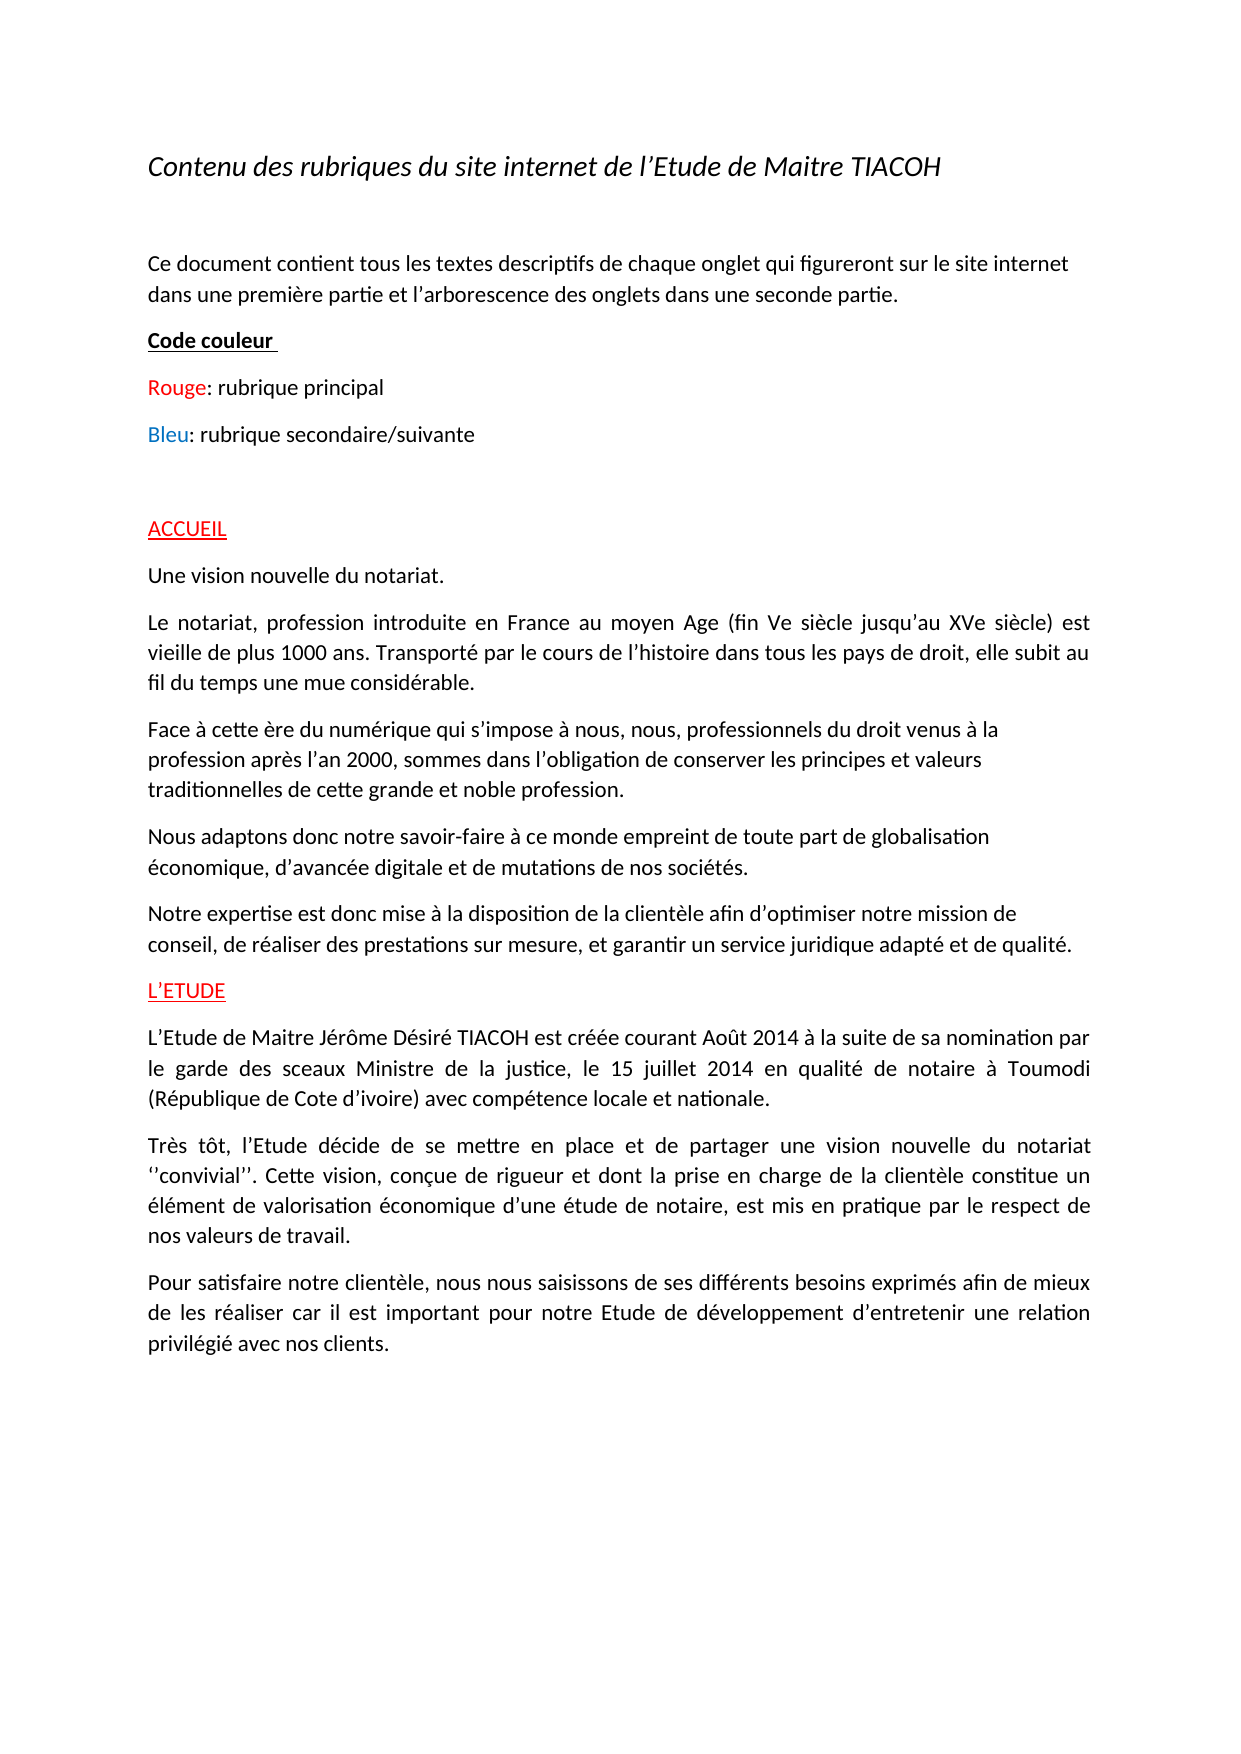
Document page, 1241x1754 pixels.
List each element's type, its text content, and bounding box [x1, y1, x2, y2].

text Une vision nouvelle du notariat. [148, 561, 1093, 589]
text Nous adaptons donc notre savoir-faire à ce monde empreint de toute part de globalisation économique, d’avancée digitale et de mutations de nos sociétés. [148, 822, 1093, 881]
text Rouge: rubrique principal [148, 373, 1093, 402]
text Ce document contient tous les textes descriptifs de chaque onglet qui figureront sur le site internet dans une première partie et l’arborescence des onglets dans une seconde partie. [148, 249, 1093, 308]
text Code couleur [148, 327, 1093, 355]
text ACCUEIL [148, 514, 1093, 542]
text Face à cette ère du numérique qui s’impose à nous, nous, professionnels du droit venus à la profession après l’an 2000, sommes dans l’obligation de conserver les principes et valeurs traditionnelles de cette grande et noble profession. [148, 715, 1093, 804]
text Le notariat, profession introduite en France au moyen Age (fin Ve siècle jusqu’au XVe siècle) est vieille de plus 1000 ans. Transporté par le cours de l’histoire dans tous les pays de droit, elle subit au fil du temps une mue considérable. [148, 608, 1093, 696]
text Notre expertise est donc mise à la disposition de la clientèle afin d’optimiser notre mission de conseil, de réaliser des prestations sur mesure, et garantir un service juridique adapté et de qualité. [148, 899, 1093, 958]
text Pour satisfaire notre clientèle, nous nous saisissons de ses différents besoins exprimés afin de mieux de les réaliser car il est important pour notre Etude de développement d’entretenir une relation privilégié avec nos clients. [148, 1268, 1093, 1357]
text Contenu des rubriques du site internet de l’Etude de Maitre TIACOH [148, 148, 1093, 183]
text Très tôt, l’Etude décide de se mettre en place et de partager une vision nouvelle du notariat ‘’convivial’’. Cette vision, conçue de rigueur et dont la prise en charge de la clientèle constitue un élément de valorisation économique d’une étude de notaire, est mis en pratique par le respect de nos valeurs de travail. [148, 1131, 1093, 1249]
text Bleu: rubrique secondaire/suivante [148, 420, 1093, 448]
text L’Etude de Maitre Jérôme Désiré TIACOH est créée courant Août 2014 à la suite de sa nomination par le garde des sceaux Ministre de la justice, le 15 juillet 2014 en qualité de notaire à Toumodi (République de Cote d’ivoire) avec compétence locale et nationale. [148, 1023, 1093, 1112]
text L’ETUDE [148, 977, 1093, 1005]
